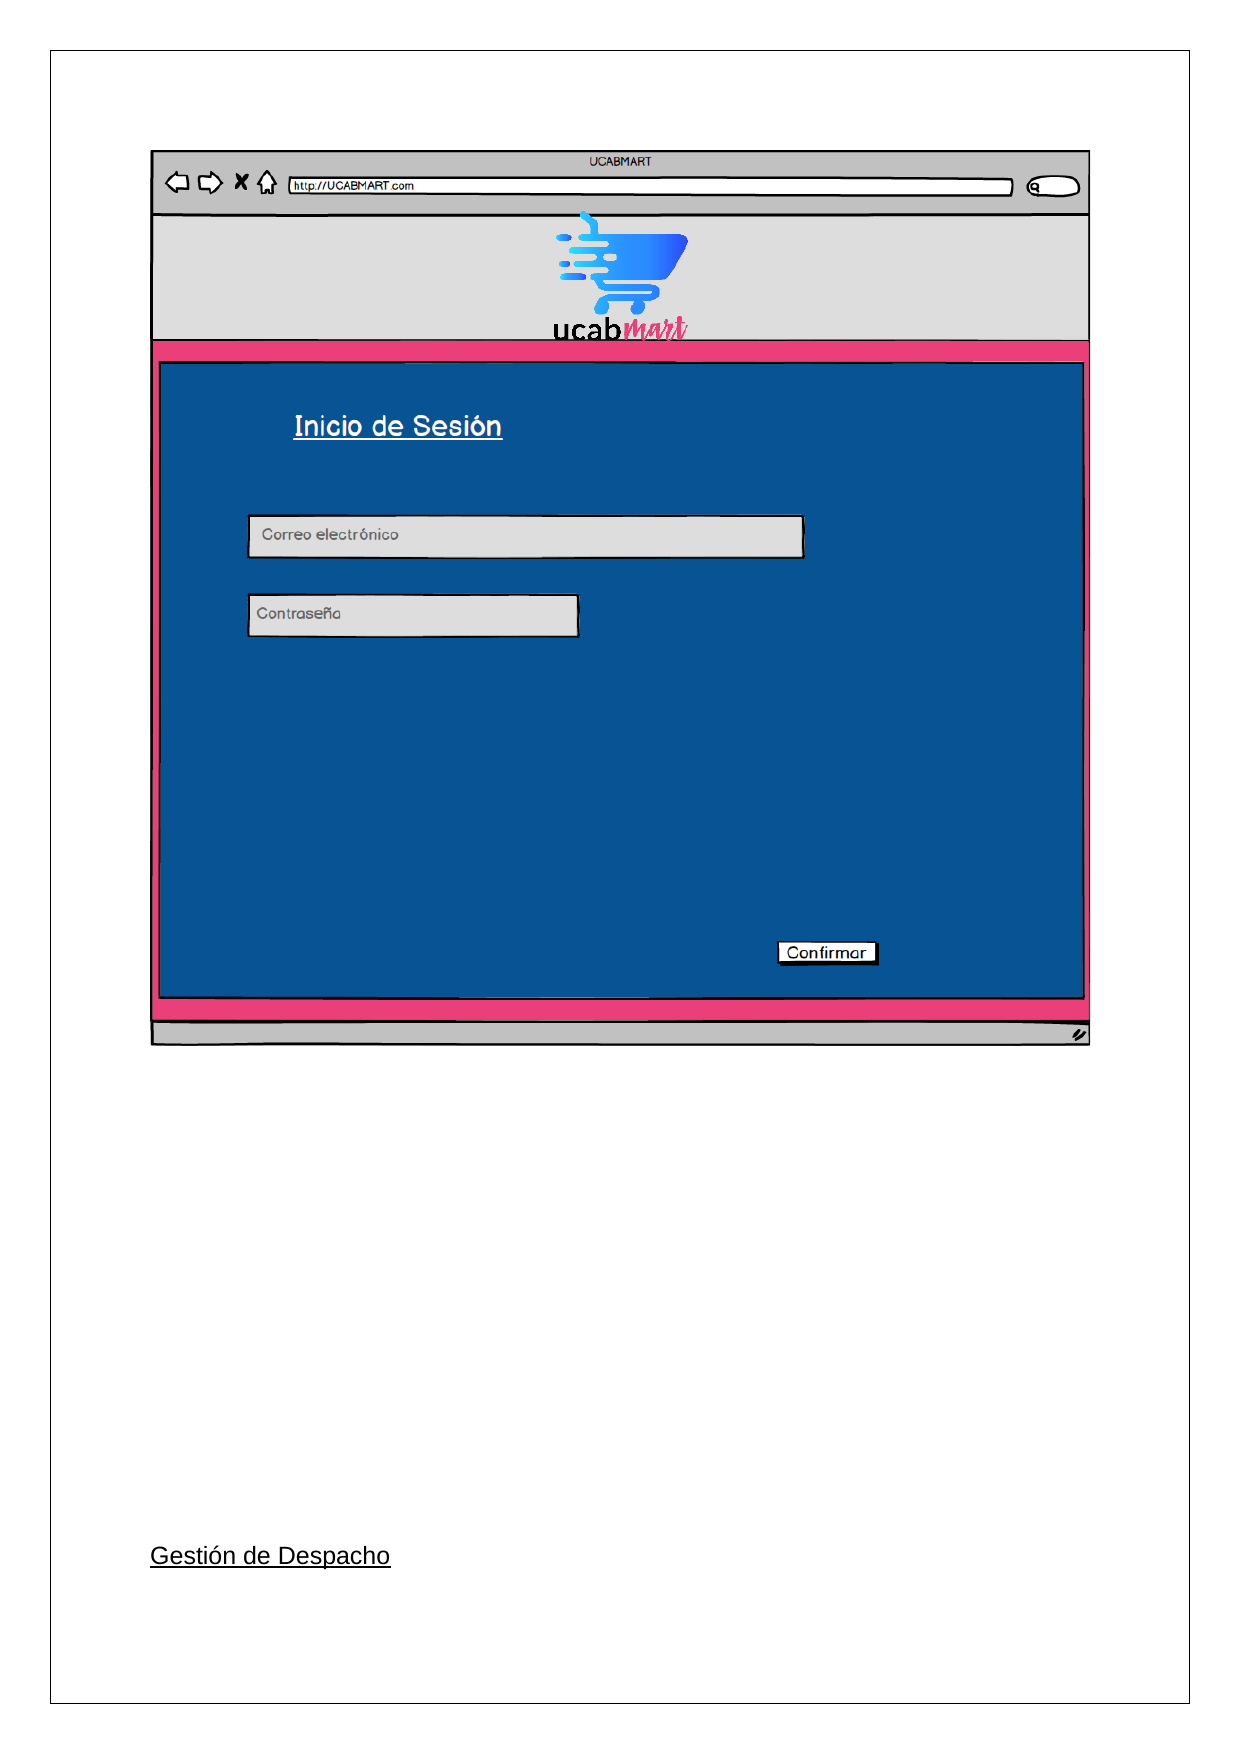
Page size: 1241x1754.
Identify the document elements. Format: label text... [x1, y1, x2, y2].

text Gestión de Despacho [150, 1541, 1090, 1570]
picture [150, 150, 1091, 1046]
